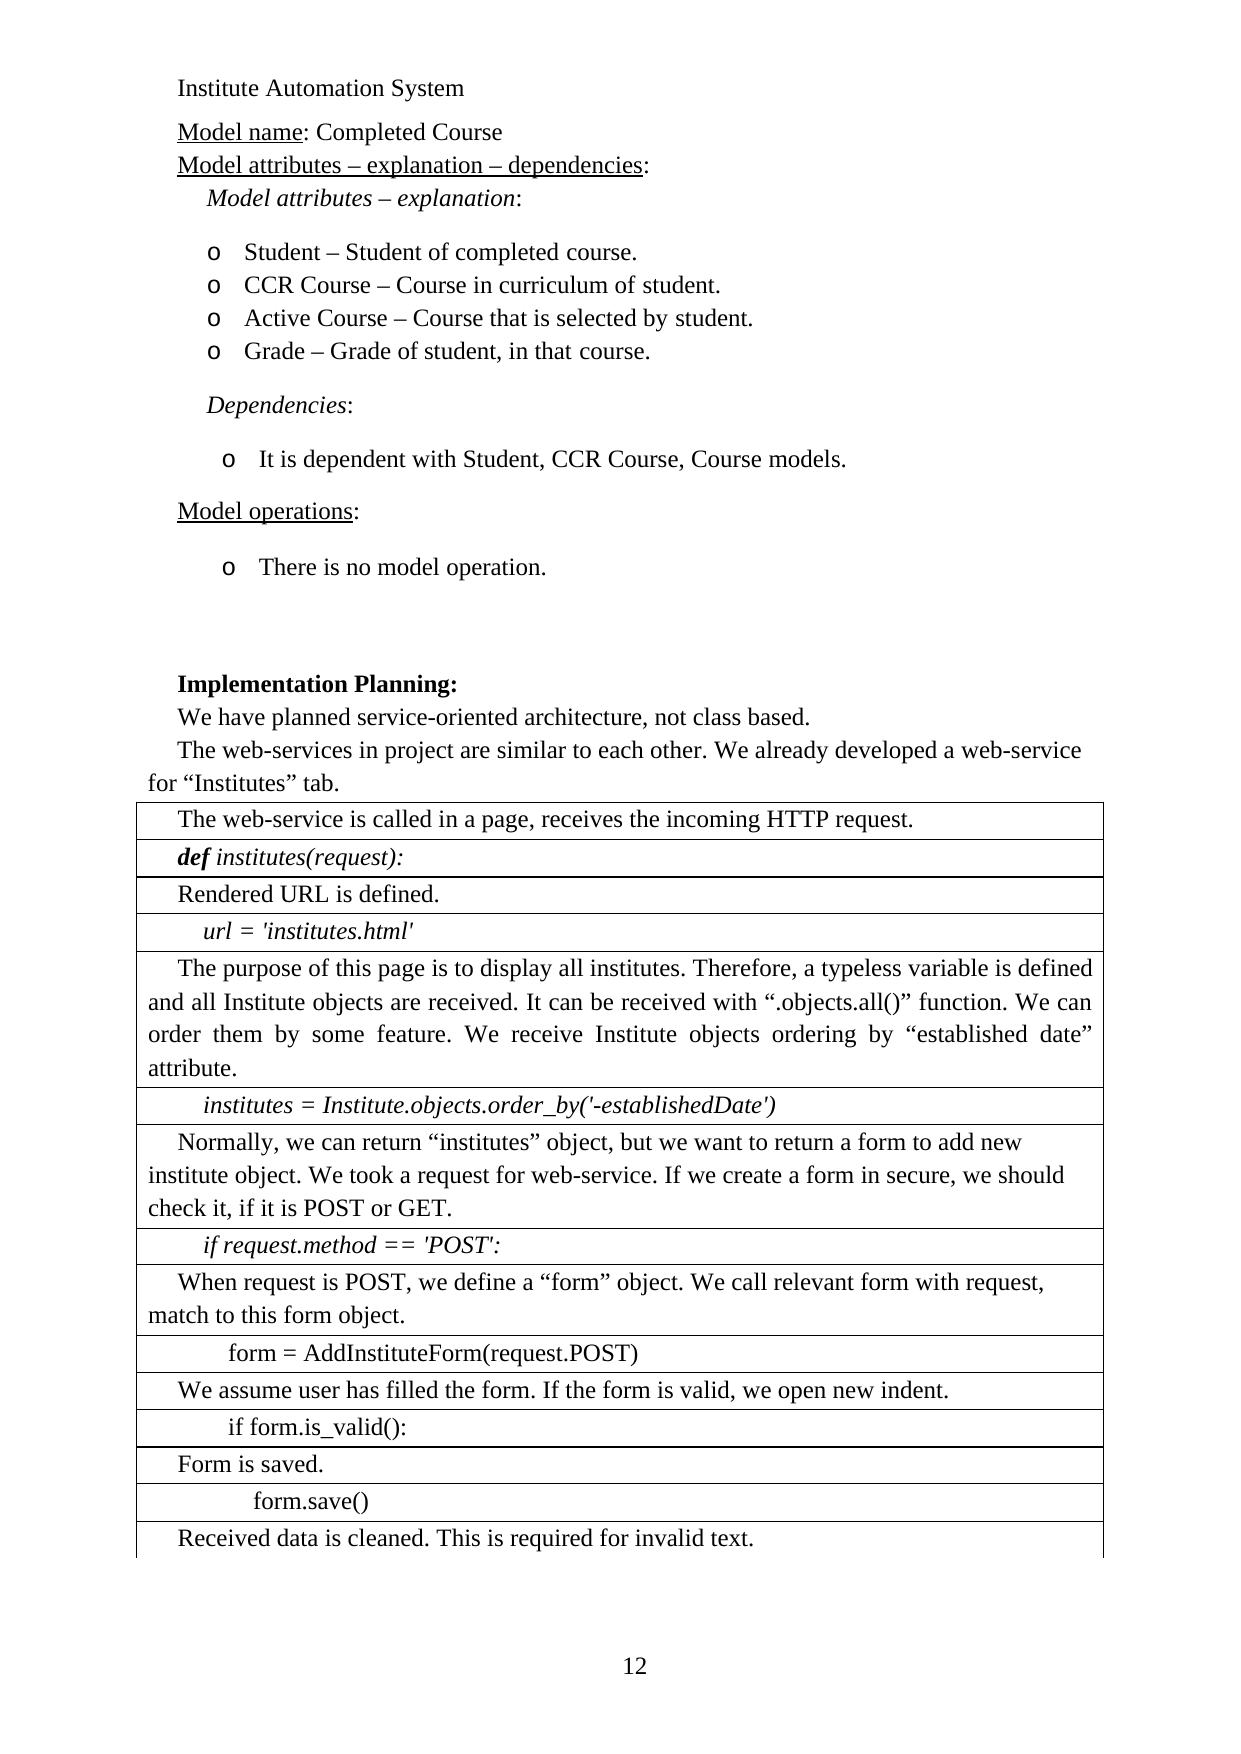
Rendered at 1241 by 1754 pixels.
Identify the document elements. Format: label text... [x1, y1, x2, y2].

table_cell form = AddInstituteForm(request.POST) [137, 1336, 1103, 1372]
table_cell Form is saved. [137, 1448, 1103, 1483]
table_header The web-service is called in a page, receives the incoming HTTP request. [137, 803, 1103, 839]
text We have planned service-oriented architecture, not class based. [177, 702, 1136, 731]
text Model attributes – explanation – dependencies: [177, 150, 1136, 179]
table_cell if request.method == 'POST': [137, 1229, 1103, 1264]
text Model attributes – explanation: [206, 183, 1136, 212]
list It is dependent with Student, CCR Course, Course models. Model operations: [177, 444, 847, 525]
table_cell institutes = Institute.objects.order_by('-establishedDate') [137, 1088, 1103, 1124]
table_cell When request is POST, we define a “form” object. We call relevant form with request, match to this form object. [137, 1265, 1103, 1335]
list There is no model operation. [221, 552, 1136, 583]
table_cell Rendered URL is defined. [137, 878, 1103, 913]
table_cell Received data is cleaned. This is required for invalid text. [137, 1522, 1103, 1557]
text The web-services in project are similar to each other. We already developed a web-service for “Institutes” tab. [147, 736, 1110, 797]
table_cell Normally, we can return “institutes” object, but we want to return a form to add new institute object. We took a request for web-service. If we create a form in secure, we should check it, if it is POST or GET. [137, 1125, 1103, 1227]
list Active Course – Course that is selected by student. [206, 303, 1136, 334]
list Student – Student of completed course. [206, 237, 1136, 268]
table_cell if form.is_valid(): [137, 1410, 1103, 1446]
list Grade – Grade of student, in that course. [206, 336, 1136, 367]
table_cell We assume user has filled the form. If the form is valid, we open new indent. [137, 1373, 1103, 1409]
table_cell The purpose of this page is to display all institutes. Therefore, a typeless variable is defined and all Institute objects are received. It can be received with “.objects.all()” function. We can order them by some feature. We receive Institute objects ordering by “established date” attribute. [137, 952, 1103, 1087]
subtitle Implementation Planning: [177, 669, 1136, 698]
text Model name: Completed Course [177, 117, 1136, 145]
table_cell form.save() [137, 1484, 1103, 1521]
table_cell url = 'institutes.html' [137, 914, 1103, 951]
list CCR Course – Course in curriculum of student. [206, 270, 1136, 301]
text Dependencies: [206, 390, 1136, 419]
table_cell def institutes(request): [137, 840, 1103, 876]
